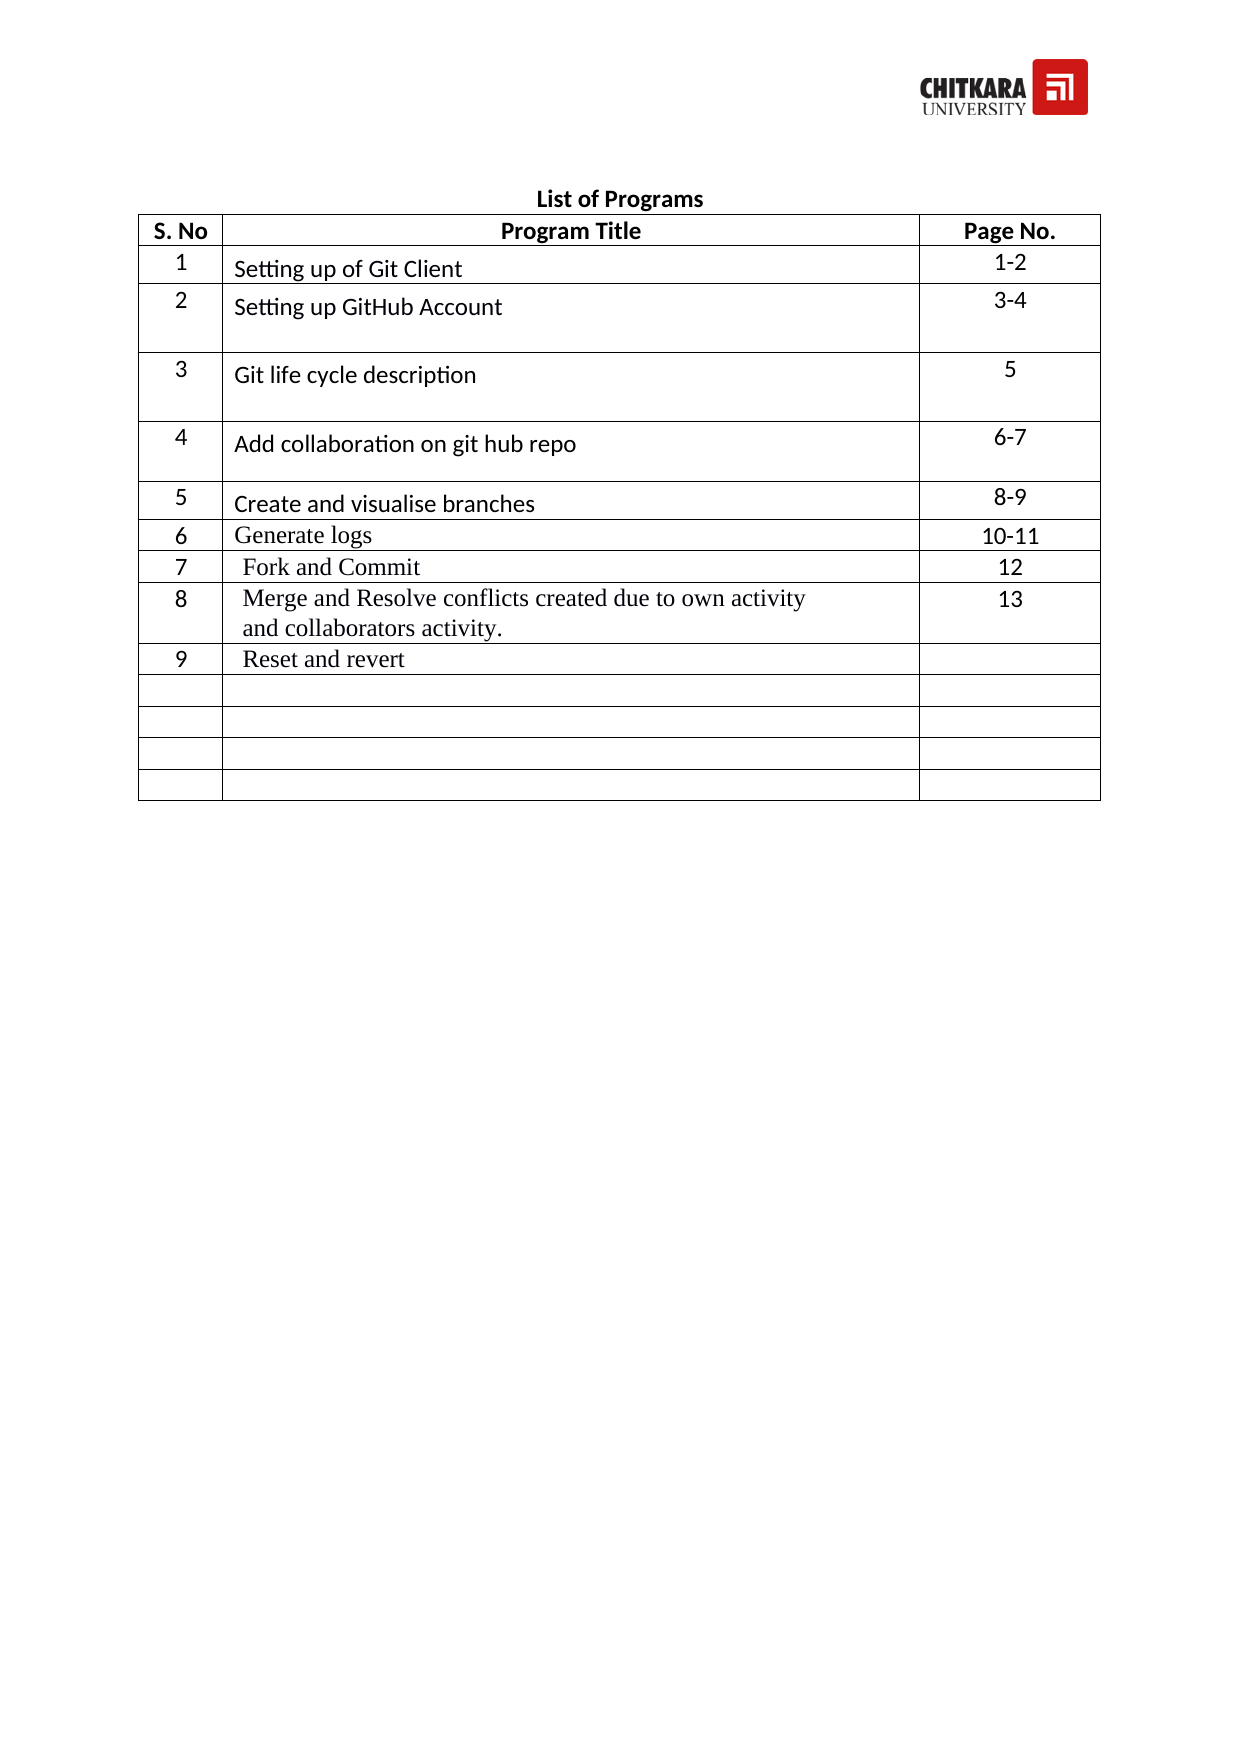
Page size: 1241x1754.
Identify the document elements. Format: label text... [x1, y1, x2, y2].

table_cell [223, 770, 919, 800]
table_cell Generate logs [223, 520, 919, 550]
table_header Page No. [920, 215, 1100, 245]
table_header S. No [139, 215, 222, 245]
table_cell 9 [139, 644, 222, 674]
picture [920, 59, 1091, 118]
table_cell [139, 707, 222, 737]
table_cell [139, 675, 222, 706]
table_cell 1 [139, 246, 222, 283]
table_cell [223, 675, 919, 706]
table_cell 8 [139, 583, 222, 642]
table_cell [139, 770, 222, 800]
table_cell 6-7 [920, 422, 1100, 481]
table_cell 1-2 [920, 246, 1100, 283]
table_header Program Title [223, 215, 919, 245]
text List of Programs [150, 183, 1090, 214]
table_cell [920, 738, 1100, 769]
table_cell [139, 738, 222, 769]
table_cell 6 [139, 520, 222, 550]
table_cell 2 [139, 284, 222, 352]
table_cell 7 [139, 551, 222, 582]
table_cell [920, 644, 1100, 674]
table_cell 3-4 [920, 284, 1100, 352]
table_cell Merge and Resolve conflicts created due to own activity and collaborators activity. [223, 583, 919, 642]
table_cell [920, 770, 1100, 800]
table_cell [223, 738, 919, 769]
table_cell Git life cycle description [223, 353, 919, 421]
table_cell 5 [139, 482, 222, 519]
table_cell 3 [139, 353, 222, 421]
table_cell [920, 707, 1100, 737]
table_cell Fork and Commit [223, 551, 919, 582]
table_cell 4 [139, 422, 222, 481]
table_cell Setting up of Git Client [223, 246, 919, 283]
table_cell 8-9 [920, 482, 1100, 519]
table_cell [223, 707, 919, 737]
table_cell [920, 675, 1100, 706]
table_cell Setting up GitHub Account [223, 284, 919, 352]
table_cell Add collaboration on git hub repo [223, 422, 919, 481]
table_cell 13 [920, 583, 1100, 642]
table_cell 5 [920, 353, 1100, 421]
table_cell 10-11 [920, 520, 1100, 550]
table_cell Reset and revert [223, 644, 919, 674]
table_cell 12 [920, 551, 1100, 582]
table_cell Create and visualise branches [223, 482, 919, 519]
